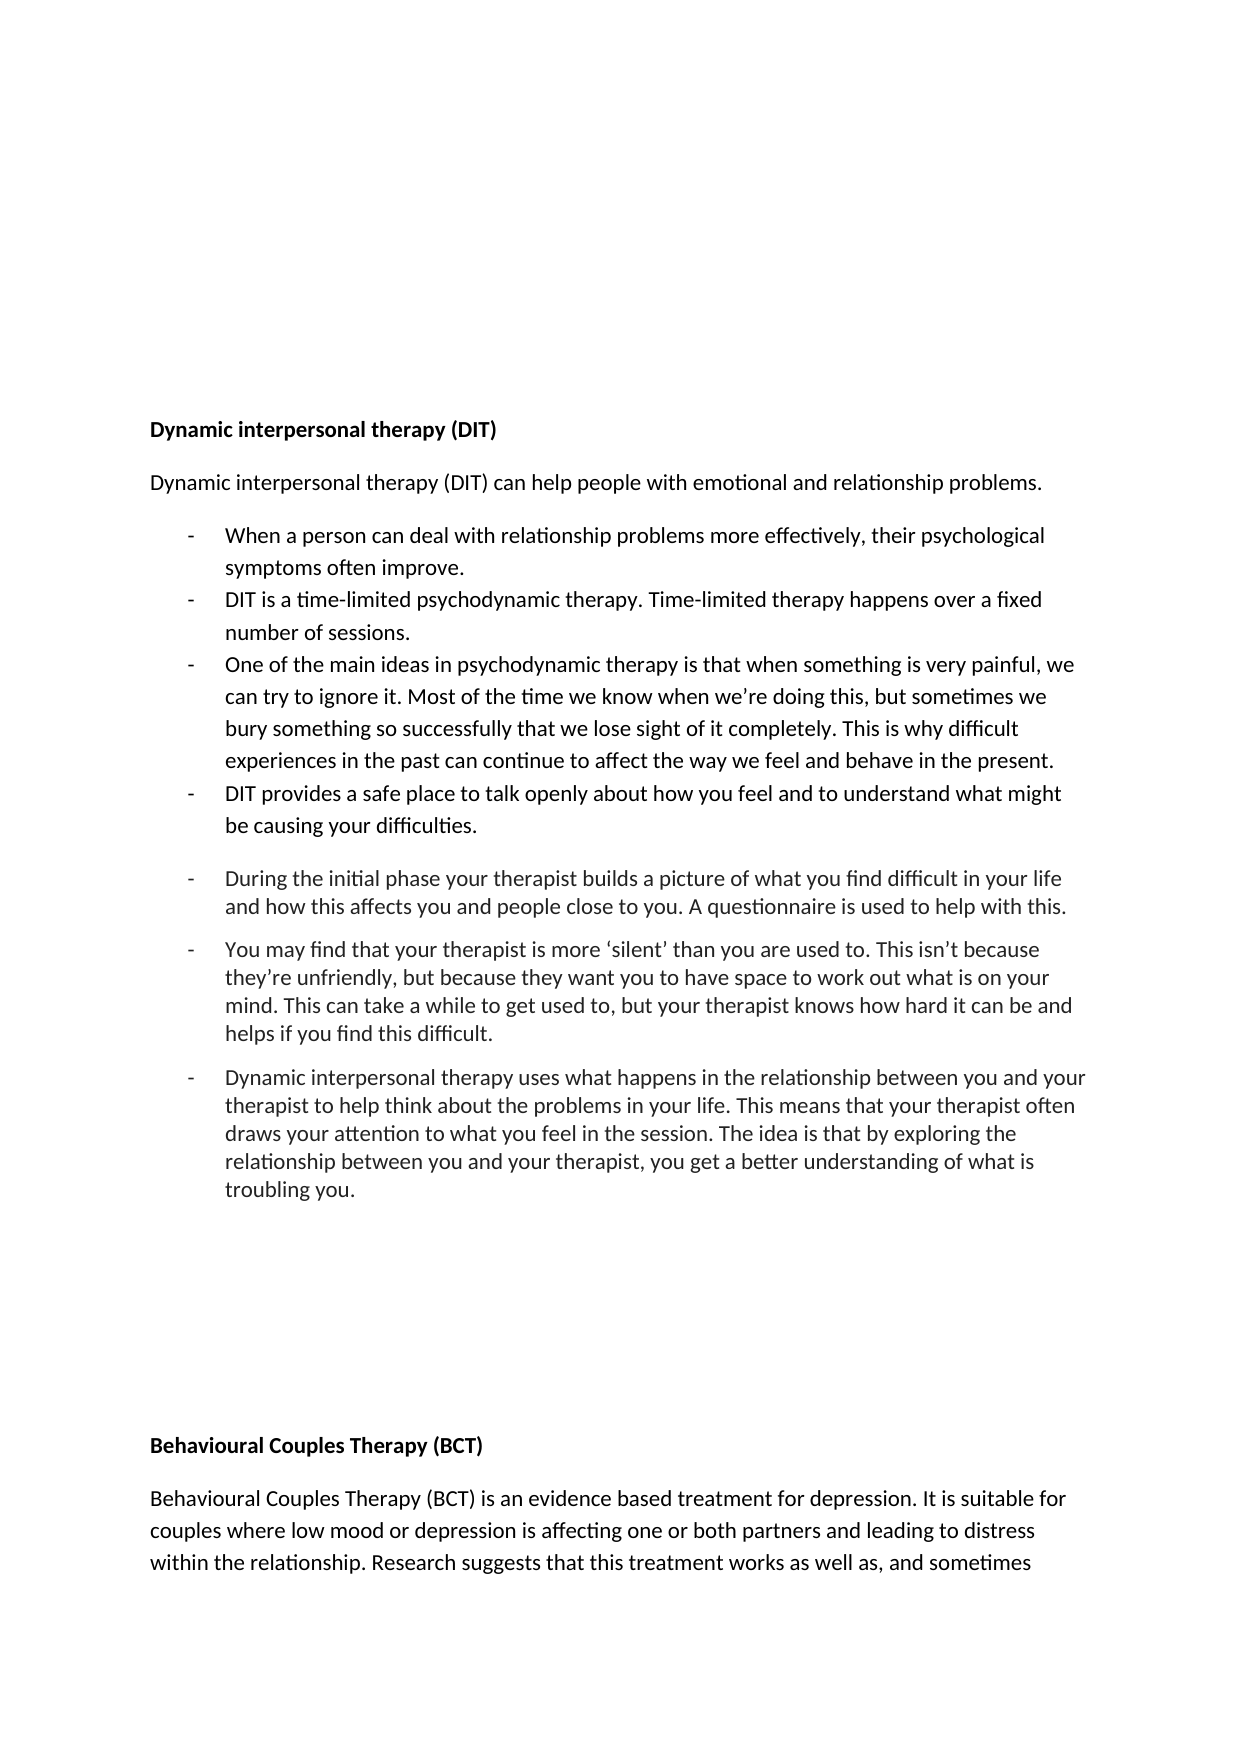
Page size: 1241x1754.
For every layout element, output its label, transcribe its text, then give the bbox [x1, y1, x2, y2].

list When a person can deal with relationship problems more effectively, their psychological symptoms often improve. [187, 521, 1090, 581]
list DIT provides a safe place to talk openly about how you feel and to understand what might be causing your difficulties. [187, 779, 1090, 839]
list You may find that your therapist is more ‘silent’ than you are used to. This isn’t because they’re unfriendly, but because they want you to have space to work out what is on your mind. This can take a while to get used to, but your therapist knows how hard it can be and helps if you find this difficult. [187, 936, 1090, 1048]
text Dynamic interpersonal therapy (DIT) can help people with emotional and relationship problems. [150, 468, 1090, 496]
list During the initial phase your therapist builds a picture of what you find difficult in your life and how this affects you and people close to you. A questionnaire is used to help with this. [187, 864, 1090, 920]
text Dynamic interpersonal therapy (DIT) [150, 415, 1090, 443]
text Behavioural Couples Therapy (BCT) [150, 1431, 1090, 1459]
list Dynamic interpersonal therapy uses what happens in the relationship between you and your therapist to help think about the problems in your life. This means that your therapist often draws your attention to what you feel in the session. The idea is that by exploring the relationship between you and your therapist, you get a better understanding of what is troubling you. [187, 1063, 1090, 1203]
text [150, 1484, 1090, 1576]
list One of the main ideas in psychodynamic therapy is that when something is very painful, we can try to ignore it. Most of the time we know when we’re doing this, but sometimes we bury something so successfully that we lose sight of it completely. This is why difficult experiences in the past can continue to affect the way we feel and behave in the present. [187, 650, 1090, 774]
list DIT is a time-limited psychodynamic therapy. Time-limited therapy happens over a fixed number of sessions. [187, 586, 1090, 646]
